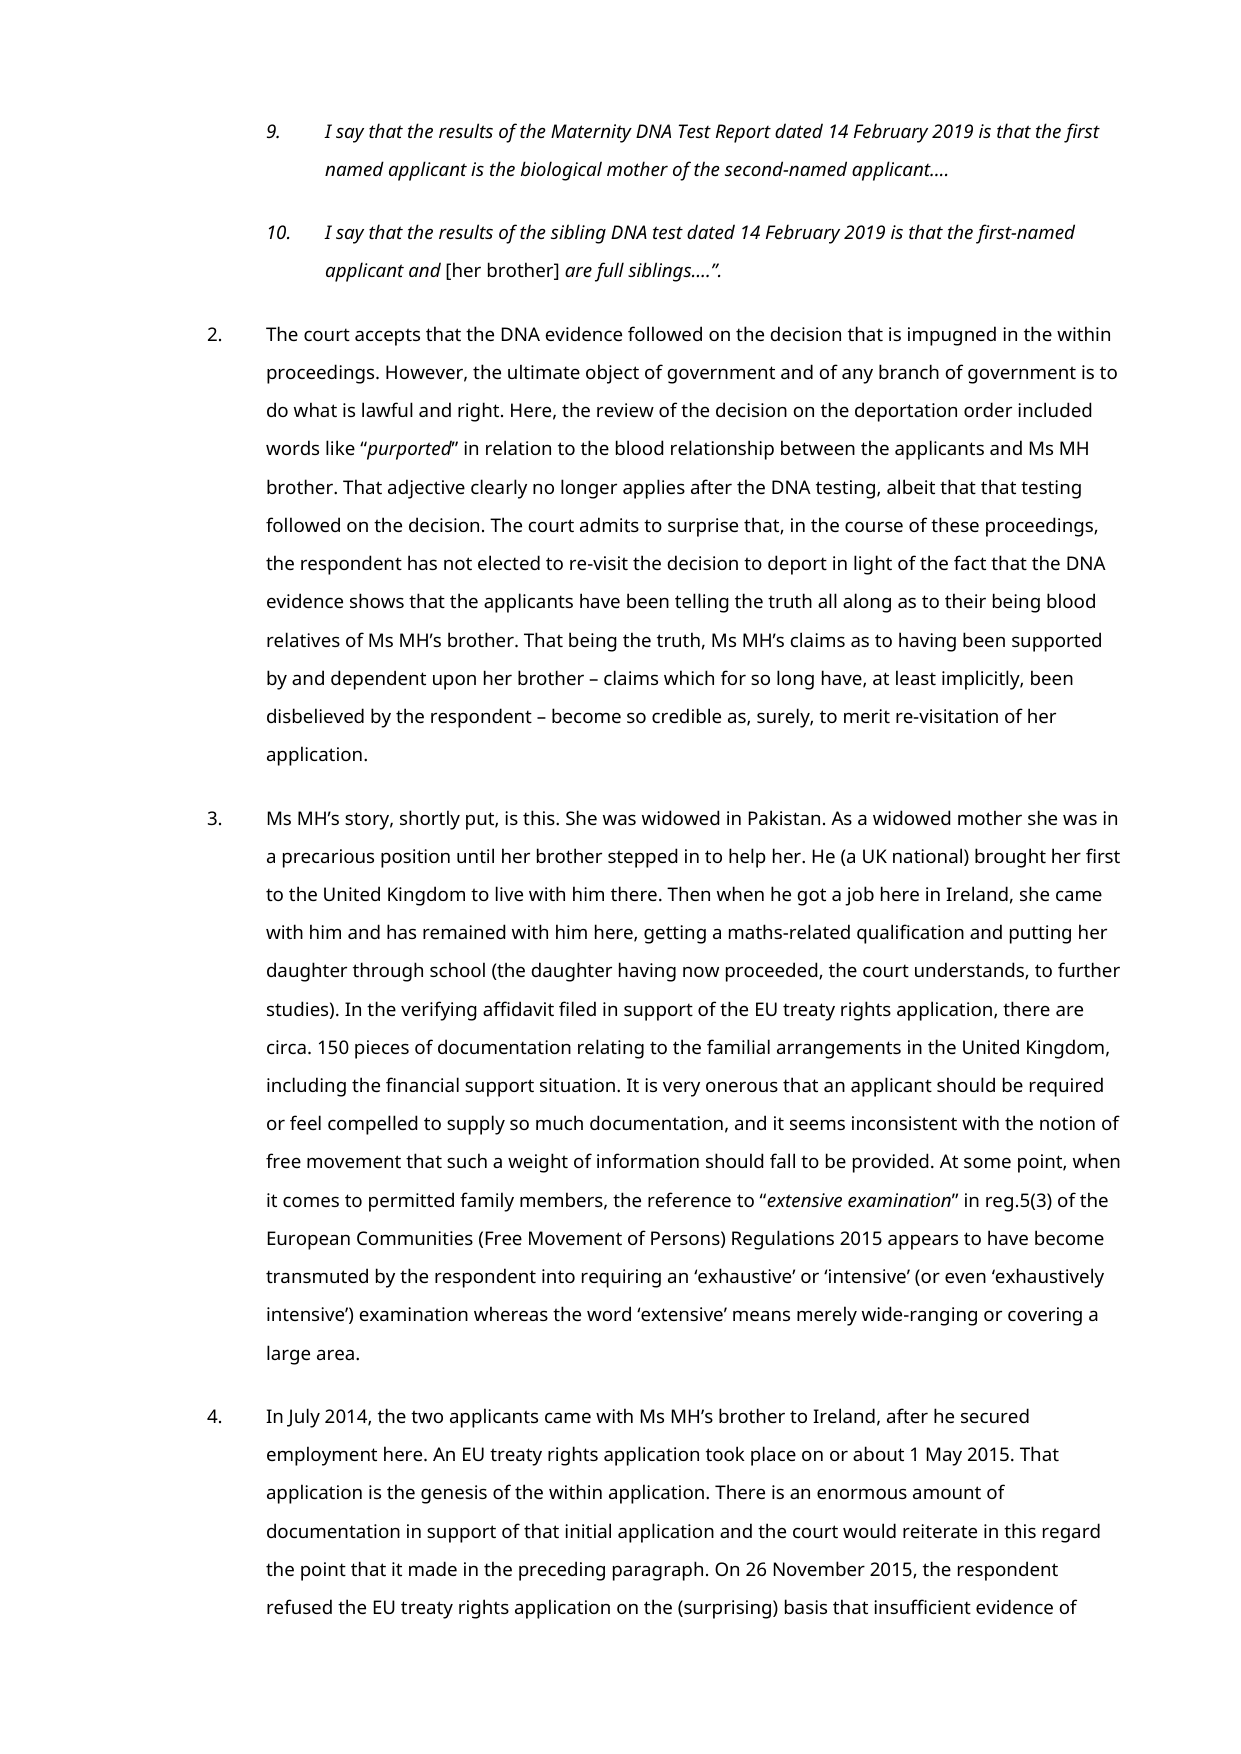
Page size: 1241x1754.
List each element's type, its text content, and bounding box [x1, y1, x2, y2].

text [207, 1403, 1122, 1620]
text 2. The court accepts that the DNA evidence followed on the decision that is impugned in the within proceedings. However, the ultimate object of government and of any branch of government is to do what is lawful and right. Here, the review of the decision on the deportation order included words like “purported” in relation to the blood relationship between the applicants and Ms MH brother. That adjective clearly no longer applies after the DNA testing, albeit that that testing followed on the decision. The court admits to surprise that, in the course of these proceedings, the respondent has not elected to re-visit the decision to deport in light of the fact that the DNA evidence shows that the applicants have been telling the truth all along as to their being blood relatives of Ms MH’s brother. That being the truth, Ms MH’s claims as to having been supported by and dependent upon her brother – claims which for so long have, at least implicitly, been disbelieved by the respondent – become so credible as, surely, to merit re-visitation of her application. [207, 321, 1122, 767]
text 10. I say that the results of the sibling DNA test dated 14 February 2019 is that the first-named applicant and [her brother] are full siblings….”. [266, 219, 1122, 283]
text 9. I say that the results of the Maternity DNA Test Report dated 14 February 2019 is that the first named applicant is the biological mother of the second-named applicant…. [266, 118, 1122, 182]
text 3. Ms MH’s story, shortly put, is this. She was widowed in Pakistan. As a widowed mother she was in a precarious position until her brother stepped in to help her. He (a UK national) brought her first to the United Kingdom to live with him there. Then when he got a job here in Ireland, she came with him and has remained with him here, getting a maths-related qualification and putting her daughter through school (the daughter having now proceeded, the court understands, to further studies). In the verifying affidavit filed in support of the EU treaty rights application, there are circa. 150 pieces of documentation relating to the familial arrangements in the United Kingdom, including the financial support situation. It is very onerous that an applicant should be required or feel compelled to supply so much documentation, and it seems inconsistent with the notion of free movement that such a weight of information should fall to be provided. At some point, when it comes to permitted family members, the reference to “extensive examination” in reg.5(3) of the European Communities (Free Movement of Persons) Regulations 2015 appears to have become transmuted by the respondent into requiring an ‘exhaustive’ or ‘intensive’ (or even ‘exhaustively intensive’) examination whereas the word ‘extensive’ means merely wide-ranging or covering a large area. [207, 805, 1122, 1366]
